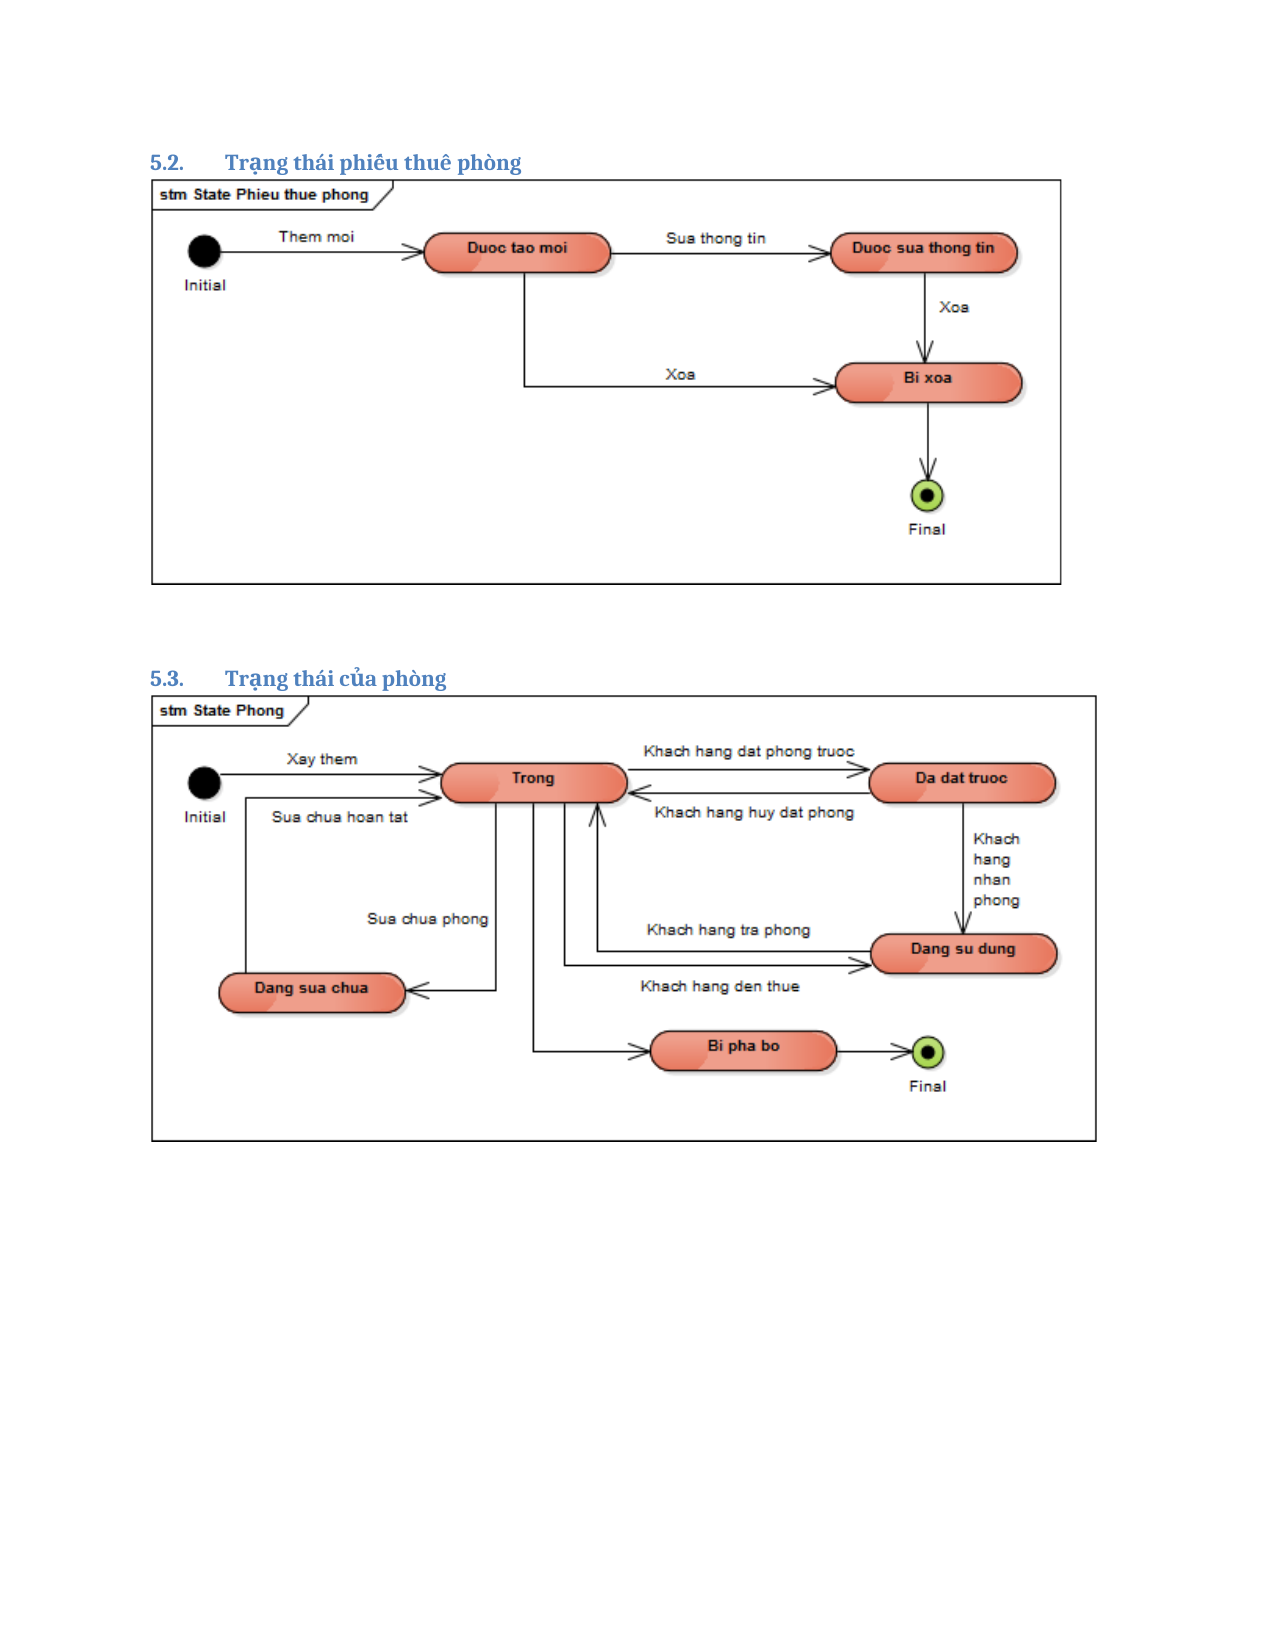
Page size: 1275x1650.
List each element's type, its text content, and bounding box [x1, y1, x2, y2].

picture [150, 694, 1097, 1142]
subtitle Trạng thái của phòng [150, 666, 1125, 692]
subtitle Trạng thái phiếu thuê phòng [150, 150, 1125, 176]
picture [150, 178, 1062, 585]
